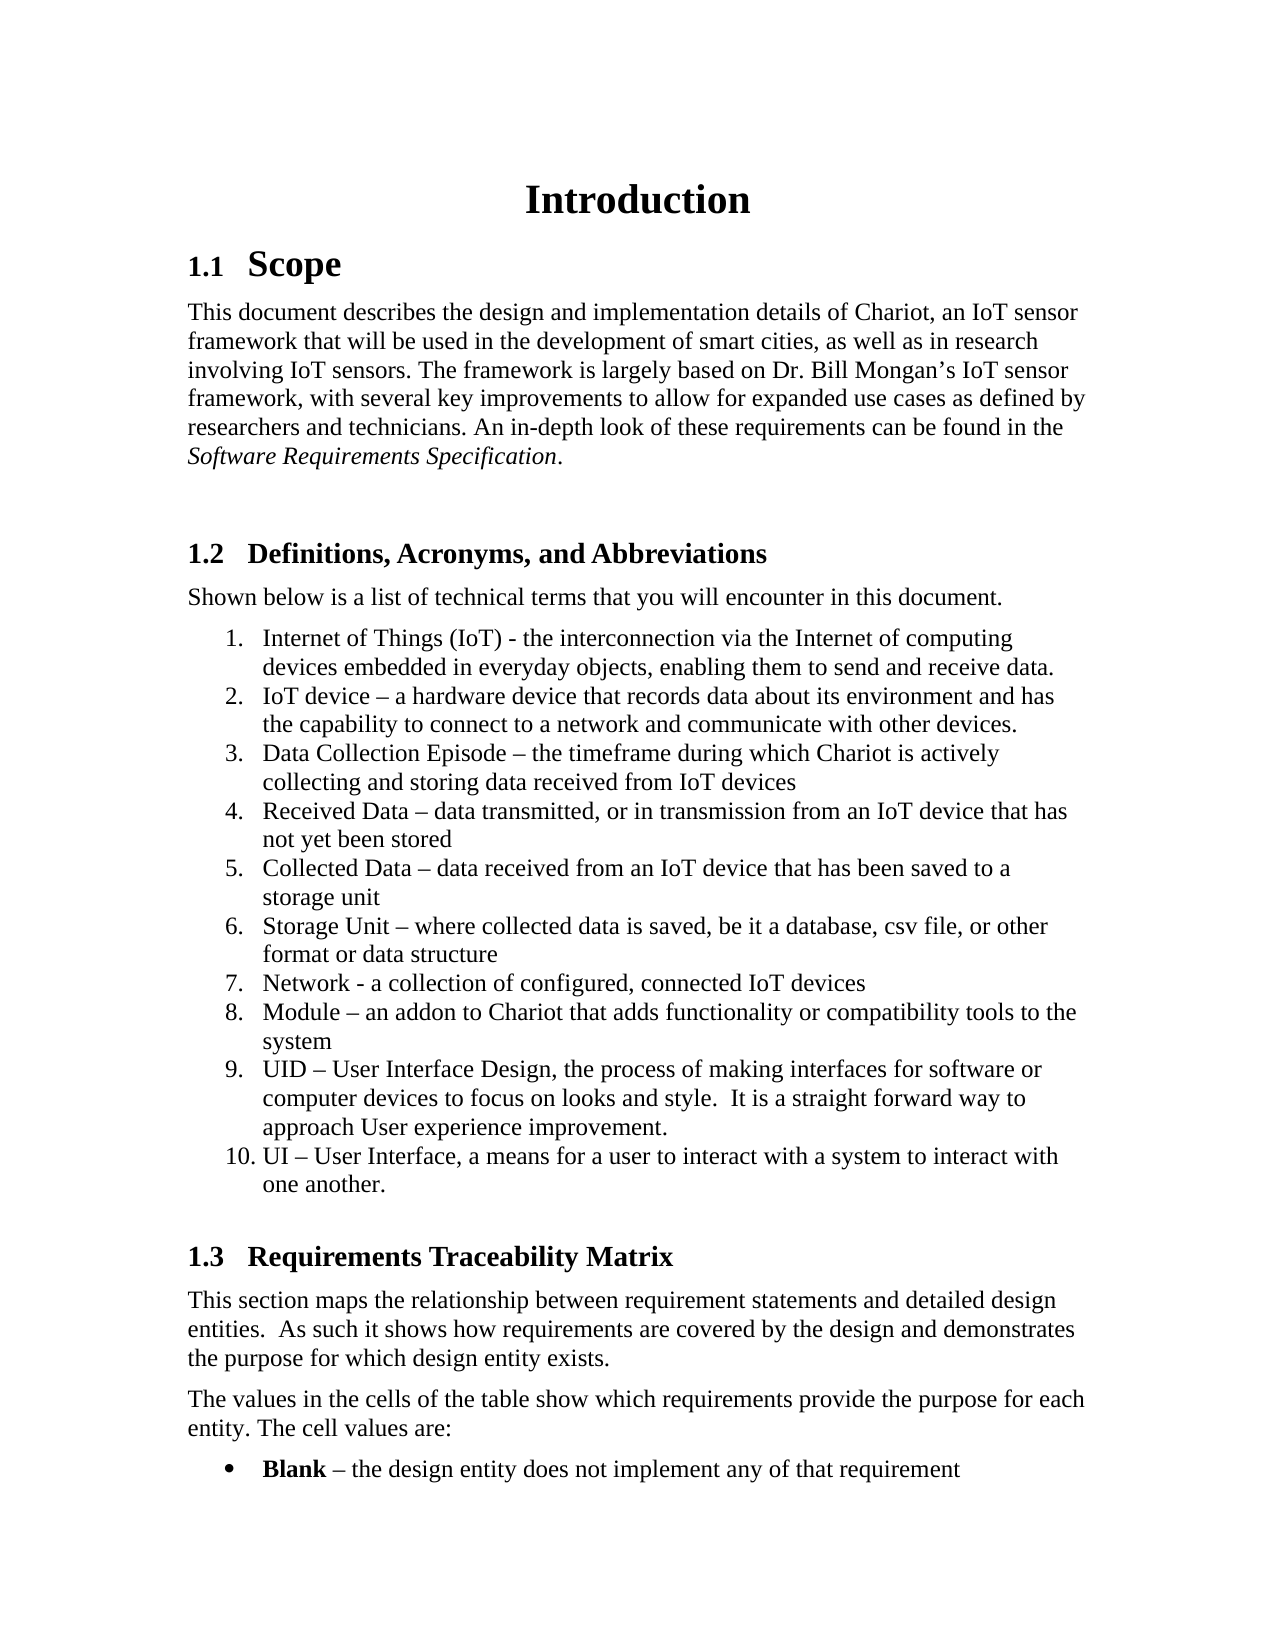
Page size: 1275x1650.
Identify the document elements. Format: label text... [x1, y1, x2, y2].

text This document describes the design and implementation details of Chariot, an IoT sensor framework that will be used in the development of smart cities, as well as in research involving IoT sensors. The framework is largely based on Dr. Bill Mongan’s IoT sensor framework, with several key improvements to allow for expanded use cases as defined by researchers and technicians. An in-depth look of these requirements can be found in the Software Requirements Specification. [187, 297, 1087, 470]
subtitle Scope [187, 242, 1087, 285]
list Network - a collection of configured, connected IoT devices [225, 968, 1087, 997]
list Blank – the design entity does not implement any of that requirement [225, 1454, 1087, 1483]
list Module – an addon to Chariot that adds functionality or compatibility tools to the system [225, 997, 1087, 1054]
text Shown below is a list of technical terms that you will encounter in this document. [187, 582, 1087, 611]
subtitle Requirements Traceability Matrix [187, 1239, 1087, 1273]
list Data Collection Episode – the timeframe during which Chariot is actively collecting and storing data received from IoT devices [225, 738, 1087, 796]
text This section maps the relationship between requirement statements and detailed design entities. As such it shows how requirements are covered by the design and demonstrates the purpose for which design entity exists. [187, 1286, 1087, 1372]
list UID – User Interface Design, the process of making interfaces for software or computer devices to focus on looks and style. It is a straight forward way to approach User experience improvement. [225, 1054, 1087, 1141]
title Introduction [187, 175, 1087, 223]
list UI – User Interface, a means for a user to interact with a system to interact with one another. [225, 1141, 1087, 1198]
list Storage Unit – where collected data is saved, be it a database, csv file, or other format or data structure [225, 911, 1087, 968]
list Collected Data – data received from an IoT device that has been saved to a storage unit [225, 853, 1087, 911]
subtitle Definitions, Acronyms, and Abbreviations [187, 536, 1087, 569]
text The values in the cells of the table show which requirements provide the purpose for each entity. The cell values are: [187, 1384, 1087, 1442]
list Internet of Things (IoT) - the interconnection via the Internet of computing devices embedded in everyday objects, enabling them to send and receive data. [225, 623, 1087, 681]
list IoT device – a hardware device that records data about its environment and has the capability to connect to a network and communicate with other devices. [225, 681, 1087, 738]
list Received Data – data transmitted, or in transmission from an IoT device that has not yet been stored [225, 796, 1087, 853]
